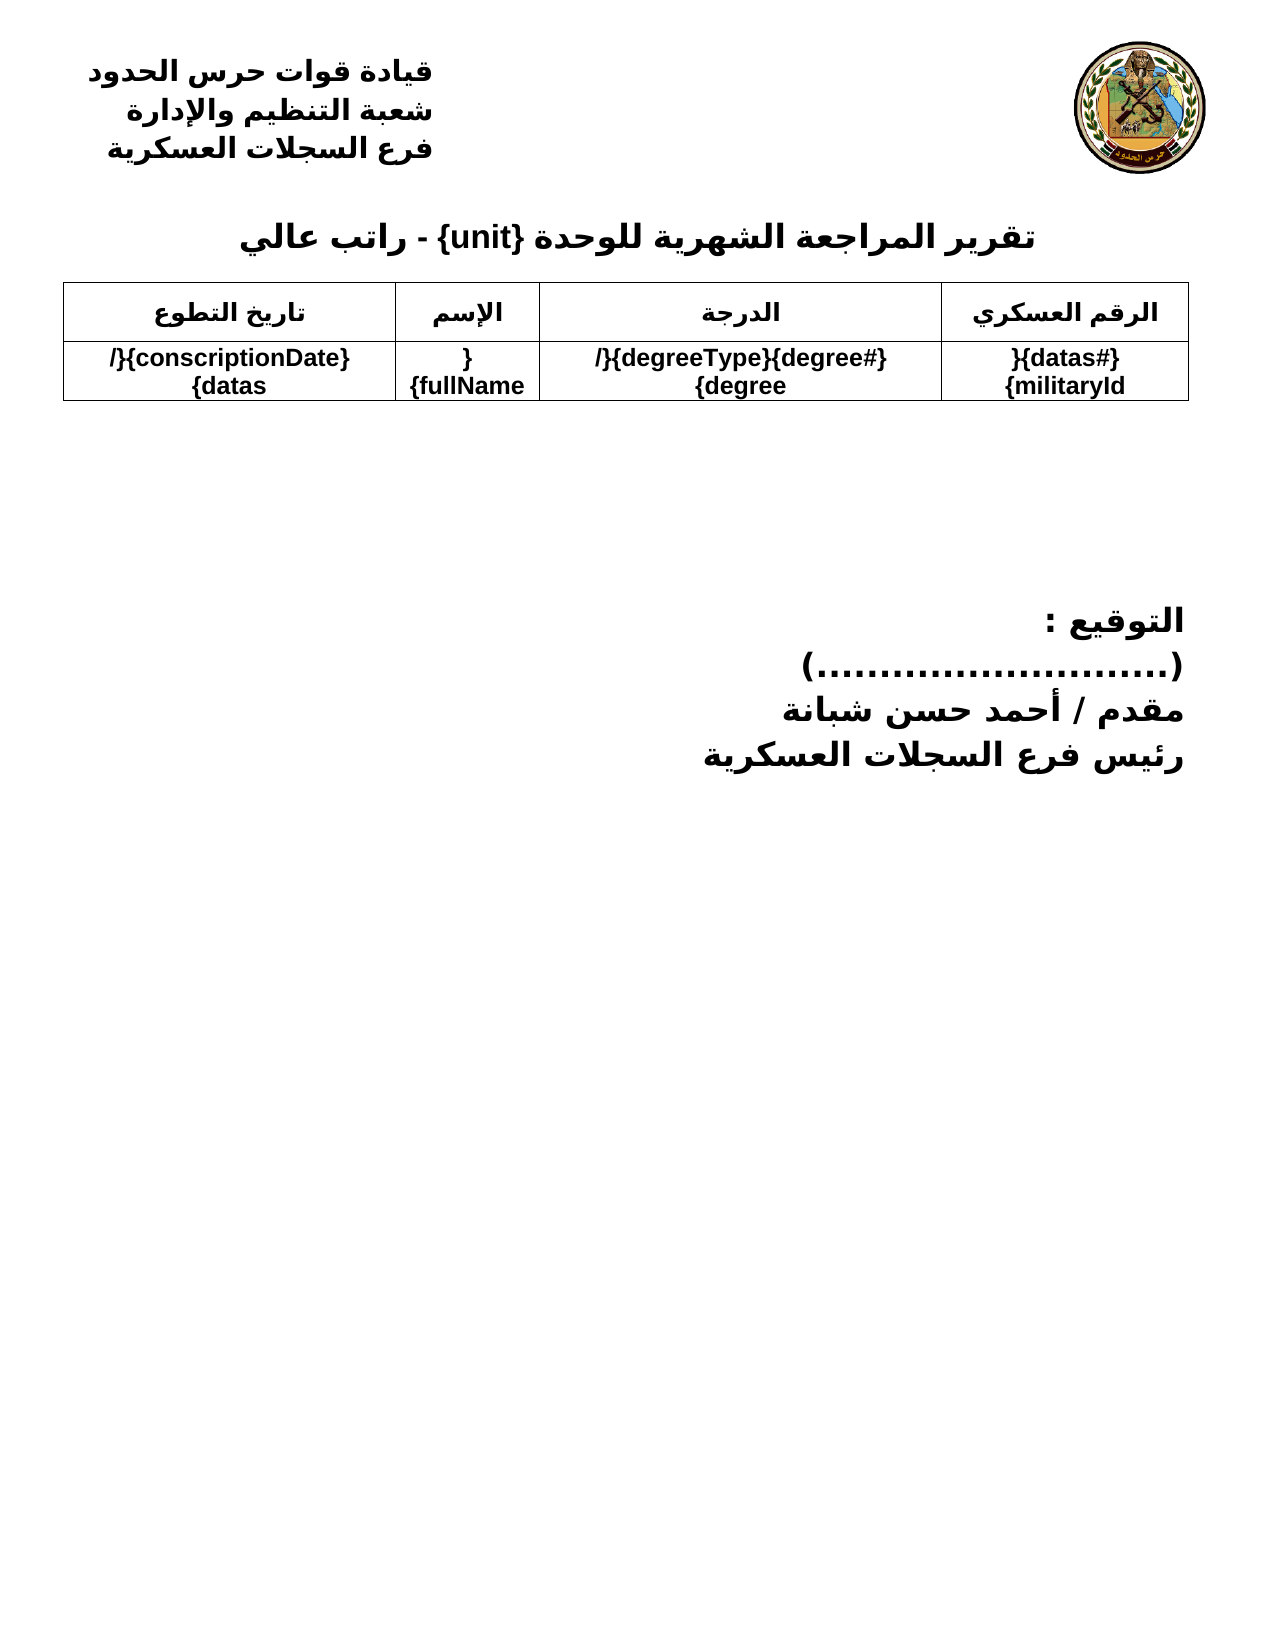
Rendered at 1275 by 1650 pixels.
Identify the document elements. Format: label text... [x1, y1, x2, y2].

table_cell {conscriptionDate}{/datas} [64, 342, 395, 400]
text تقرير المراجعة الشهرية للوحدة {unit} - راتب عالي [75, 217, 1200, 256]
table_cell {fullName} [396, 342, 539, 400]
table_header الإسم [396, 283, 539, 341]
table_cell {#datas}{militaryId} [942, 342, 1188, 400]
table_header الرقم العسكري [942, 283, 1188, 341]
table_header تاريخ التطوع [64, 283, 395, 341]
table_cell {#degree}{degreeType}{/degree} [540, 342, 941, 400]
picture [1072, 40, 1208, 176]
table_header الدرجة [540, 283, 941, 341]
